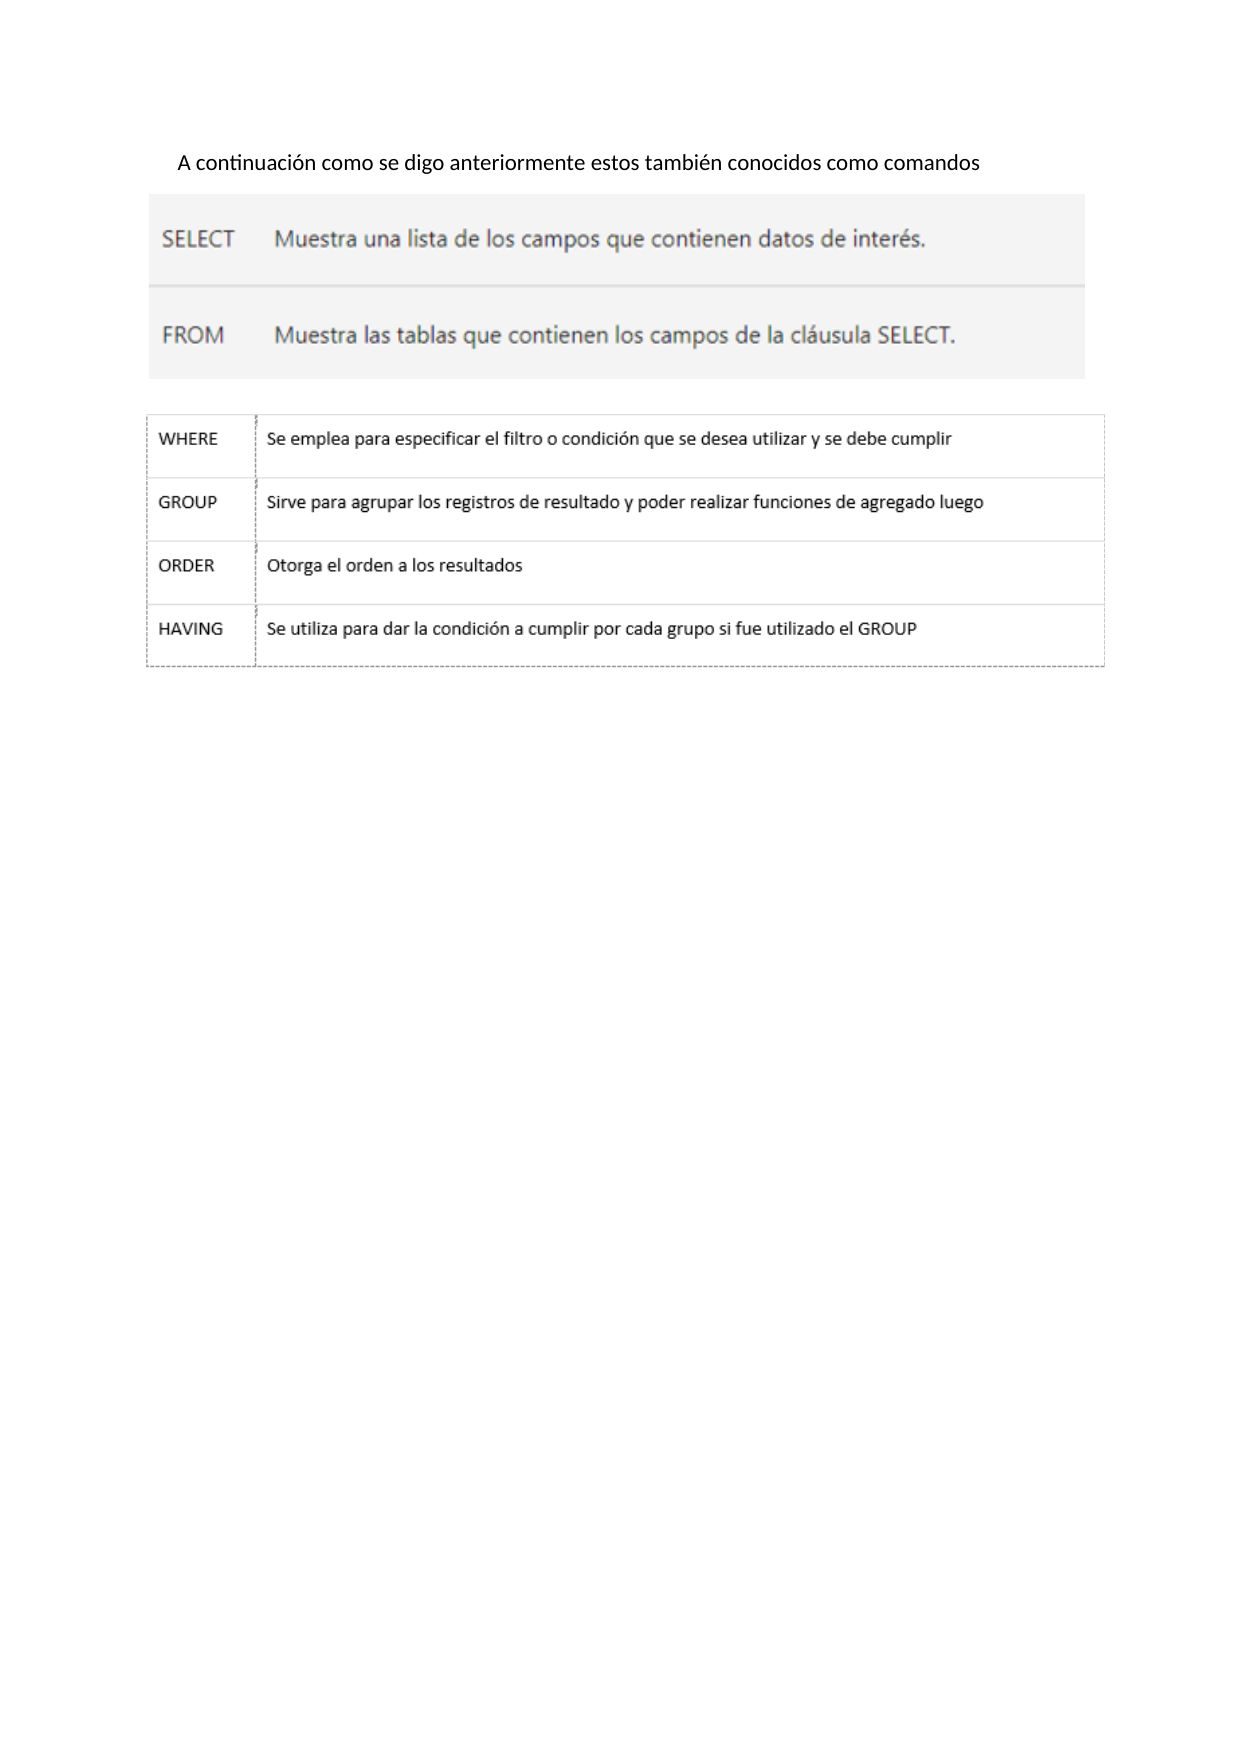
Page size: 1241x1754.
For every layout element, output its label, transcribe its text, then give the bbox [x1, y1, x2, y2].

text A continuación como se digo anteriormente estos también conocidos como comandos [177, 148, 1063, 176]
picture [148, 194, 1087, 379]
picture [145, 414, 1105, 670]
